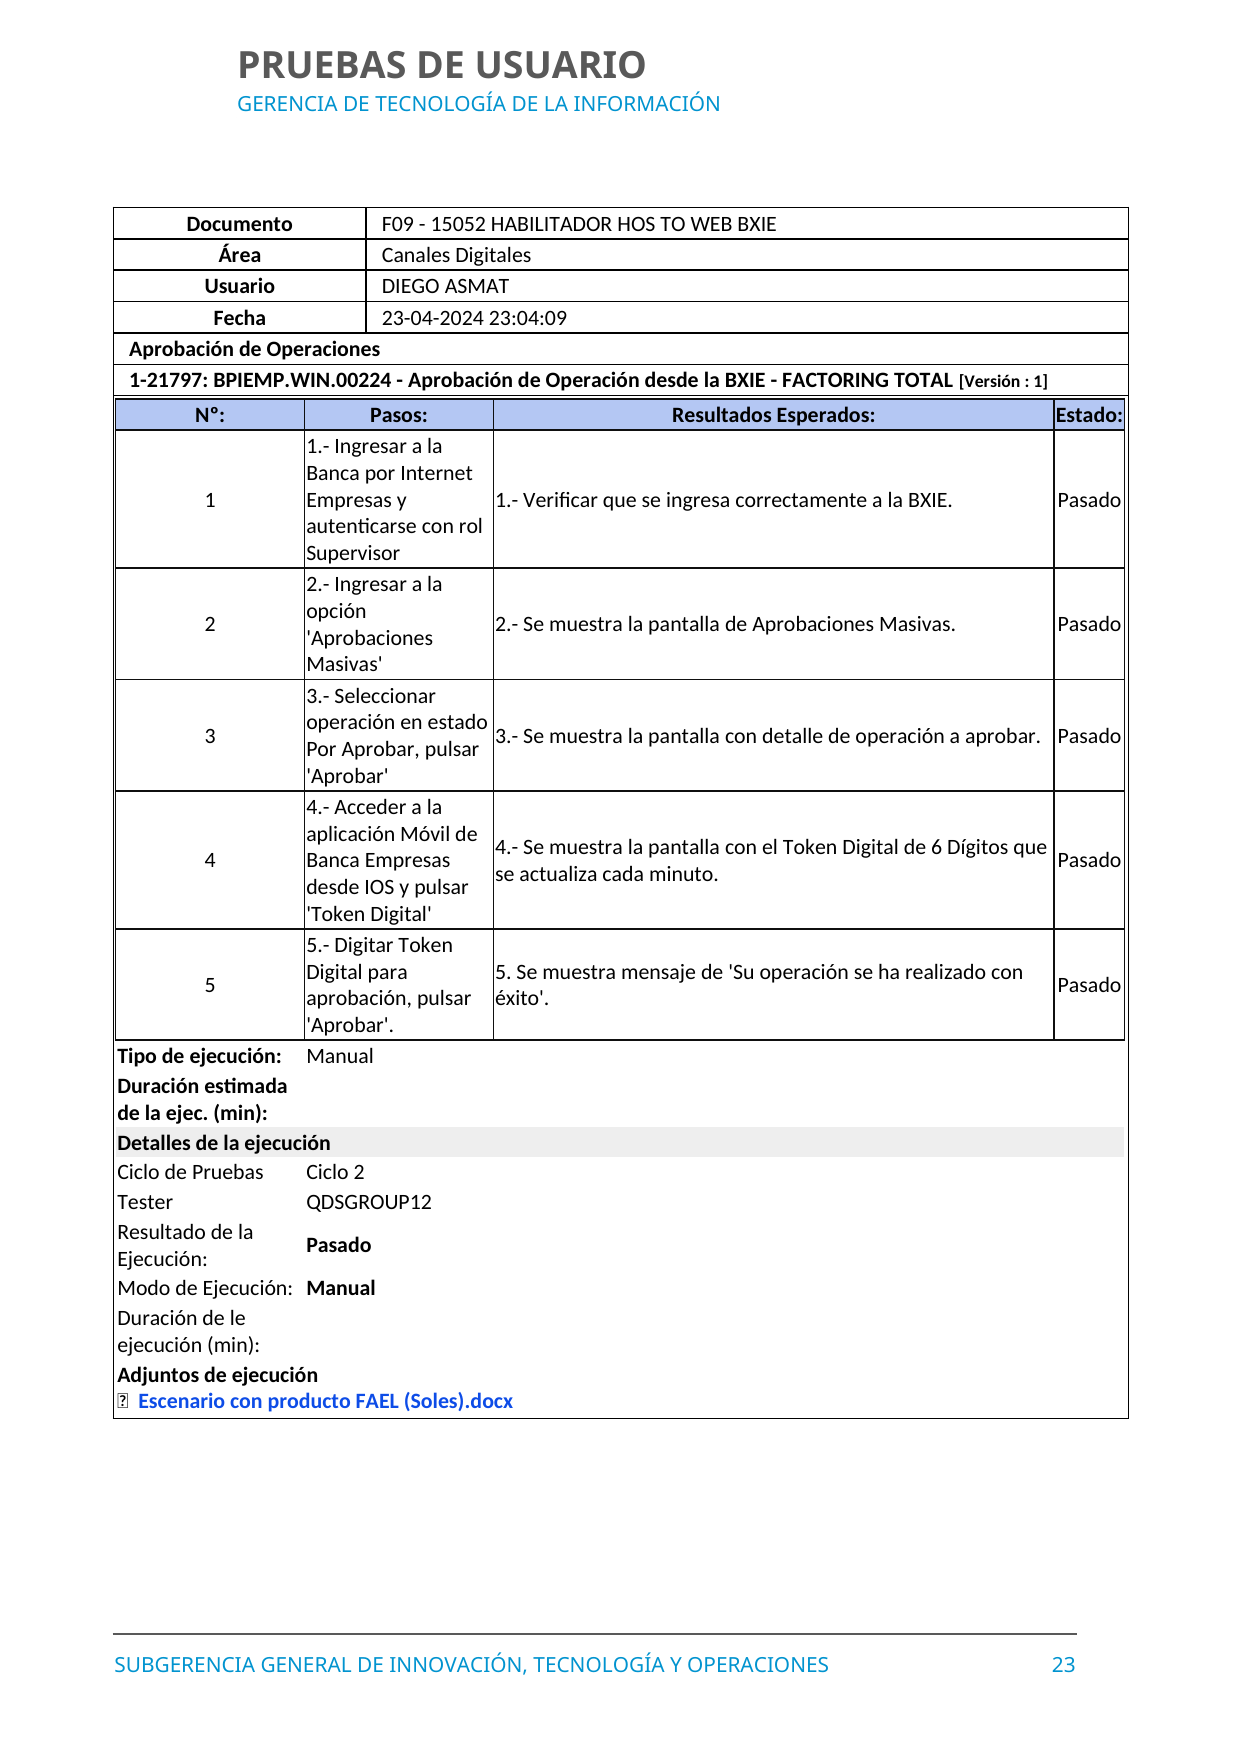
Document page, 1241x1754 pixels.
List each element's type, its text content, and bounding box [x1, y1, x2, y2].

table_cell DIEGO ASMAT [367, 271, 1128, 301]
table_cell [114, 396, 1128, 1417]
table_cell Área [114, 240, 365, 269]
table_cell 1-21797: BPIEMP.WIN.00224 - Aprobación de Operación desde la BXIE - FACTORING TOTAL [Versión : 1] [114, 365, 1128, 395]
table_cell Fecha [114, 302, 365, 332]
table_header Documento [114, 208, 365, 238]
table_cell Usuario [114, 271, 365, 301]
table_cell Canales Digitales [367, 240, 1128, 269]
table_cell 23-04-2024 23:04:09 [367, 302, 1128, 332]
table_header F09 - 15052 HABILITADOR HOS TO WEB BXIE [367, 208, 1128, 238]
table_cell Aprobación de Operaciones [114, 334, 1128, 363]
